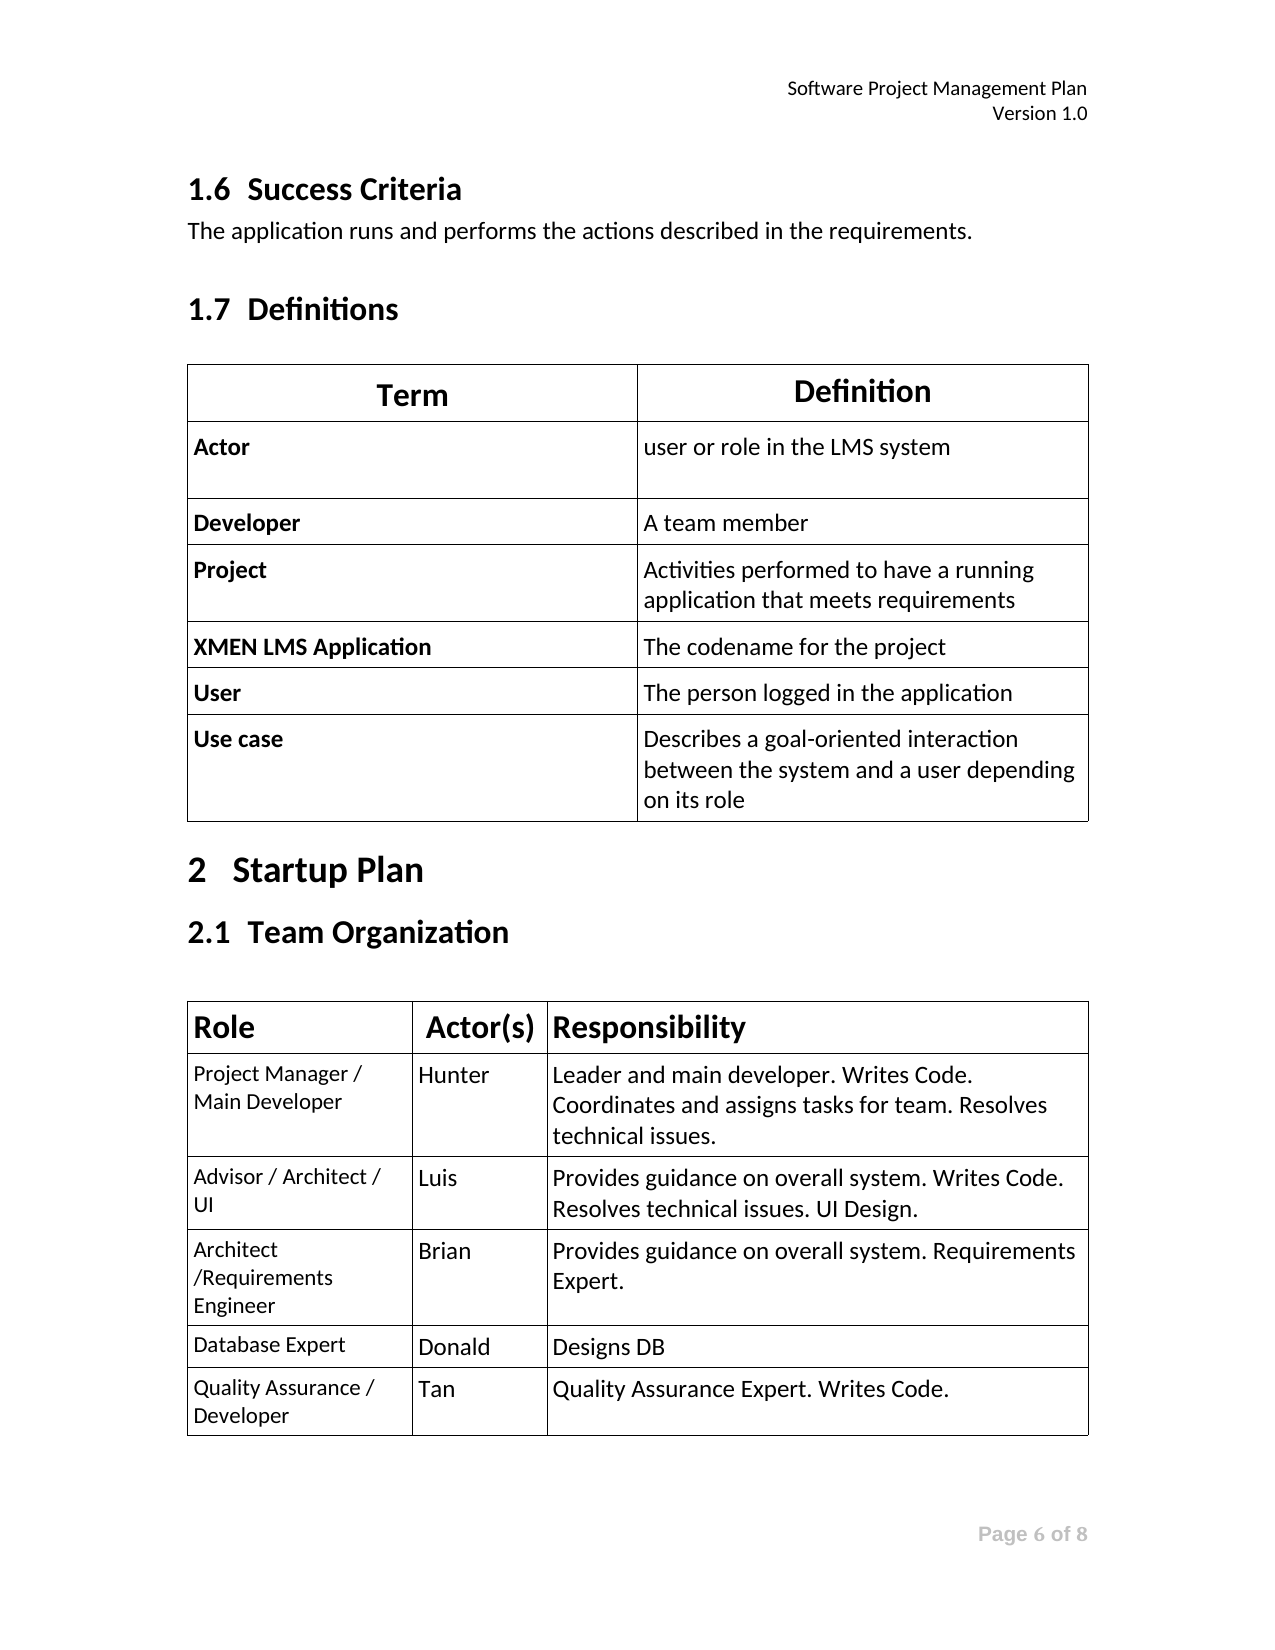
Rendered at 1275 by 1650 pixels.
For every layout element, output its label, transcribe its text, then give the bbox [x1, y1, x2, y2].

subtitle Team Organization [187, 911, 1087, 951]
table_cell Advisor / Architect / UI [188, 1157, 412, 1229]
table_cell User [188, 668, 637, 713]
table_cell Describes a goal-oriented interaction between the system and a user depending on its role [638, 715, 1088, 821]
table_cell A team member [638, 499, 1088, 544]
table_cell Luis [413, 1157, 547, 1229]
table_cell Tan [413, 1368, 547, 1434]
table_cell Use case [188, 715, 637, 821]
table_cell Provides guidance on overall system. Writes Code. Resolves technical issues. UI Design. [548, 1157, 1088, 1229]
table_cell Quality Assurance / Developer [188, 1368, 412, 1434]
table_cell XMEN LMS Application [188, 622, 637, 667]
table_cell Activities performed to have a running application that meets requirements [638, 545, 1088, 621]
table_cell Project Manager / Main Developer [188, 1054, 412, 1156]
table_cell Actor [188, 422, 637, 497]
table_cell Brian [413, 1230, 547, 1325]
table_cell Hunter [413, 1054, 547, 1156]
table_header Role [188, 1002, 412, 1053]
subtitle Definitions [187, 288, 1087, 329]
subtitle Success Criteria [187, 168, 1087, 208]
text The application runs and performs the actions described in the requirements. [187, 215, 1087, 245]
table_cell Developer [188, 499, 637, 544]
table_header Actor(s) [413, 1002, 547, 1053]
table_cell Designs DB [548, 1326, 1088, 1367]
table_header Term [188, 365, 637, 421]
table_header Definition [638, 365, 1088, 421]
table_cell The person logged in the application [638, 668, 1088, 713]
table_cell Donald [413, 1326, 547, 1367]
table_cell The codename for the project [638, 622, 1088, 667]
table_header Responsibility [548, 1002, 1088, 1053]
table_cell Database Expert [188, 1326, 412, 1367]
subtitle Startup Plan [187, 846, 1087, 892]
table_cell Project [188, 545, 637, 621]
table_cell Leader and main developer. Writes Code. Coordinates and assigns tasks for team. Resolves technical issues. [548, 1054, 1088, 1156]
table_cell Provides guidance on overall system. Requirements Expert. [548, 1230, 1088, 1325]
table_cell Architect /Requirements Engineer [188, 1230, 412, 1325]
table_cell user or role in the LMS system [638, 422, 1088, 497]
table_cell Quality Assurance Expert. Writes Code. [548, 1368, 1088, 1434]
